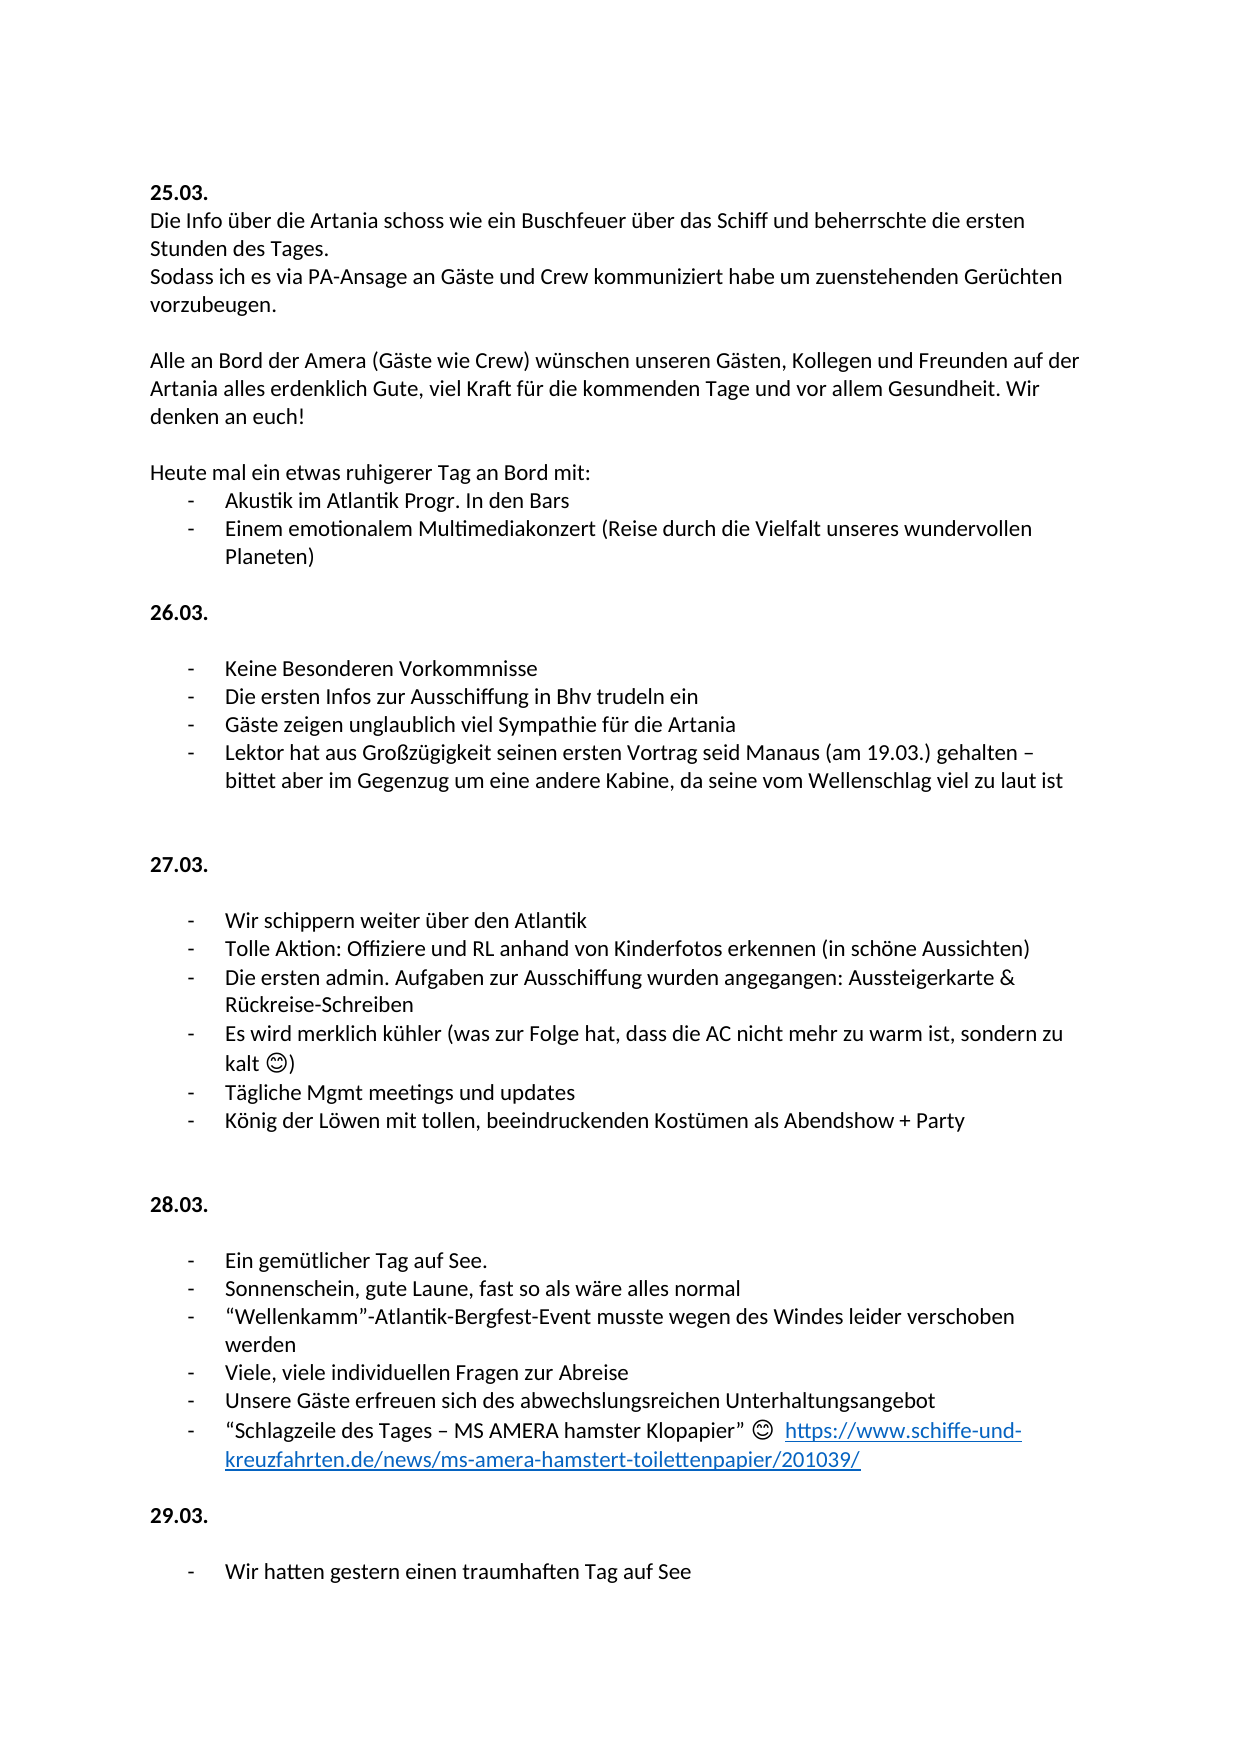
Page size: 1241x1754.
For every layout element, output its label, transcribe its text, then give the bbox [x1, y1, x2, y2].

list Sonnenschein, gute Laune, fast so als wäre alles normal [187, 1274, 1090, 1302]
list Wir schippern weiter über den Atlantik [187, 907, 1090, 934]
list Akustik im Atlantik Progr. In den Bars [187, 486, 1090, 514]
list “Wellenkamm”-Atlantik-Bergfest-Event musste wegen des Windes leider verschoben werden [187, 1302, 1090, 1358]
list Tolle Aktion: Offiziere und RL anhand von Kinderfotos erkennen (in schöne Aussichten) [187, 934, 1090, 963]
text 25.03. Die Info über die Artania schoss wie ein Buschfeuer über das Schiff und beherrschte die ersten Stunden des Tages. [150, 178, 1090, 262]
text Sodass ich es via PA-Ansage an Gäste und Crew kommuniziert habe um zuenstehenden Gerüchten vorzubeugen. [150, 262, 1090, 318]
text 26.03. [150, 598, 1090, 654]
text Heute mal ein etwas ruhigerer Tag an Bord mit: [150, 458, 1090, 486]
list Unsere Gäste erfreuen sich des abwechslungsreichen Unterhaltungsangebot [187, 1386, 1090, 1414]
list “Schlagzeile des Tages – MS AMERA hamster Klopapier” 😊 https://www.schiffe-und-kreuzfahrten.de/news/ms-amera-hamstert-toilettenpapier/201039/ [187, 1414, 1090, 1473]
list Gäste zeigen unglaublich viel Sympathie für die Artania [187, 710, 1090, 738]
text 29.03. [150, 1501, 1090, 1557]
list Lektor hat aus Großzügigkeit seinen ersten Vortrag seid Manaus (am 19.03.) gehalten – bittet aber im Gegenzug um eine andere Kabine, da seine vom Wellenschlag viel zu laut ist [187, 738, 1090, 794]
list Viele, viele individuellen Fragen zur Abreise [187, 1358, 1090, 1386]
text 27.03. [150, 851, 1090, 907]
list Keine Besonderen Vorkommnisse [187, 654, 1090, 682]
list Die ersten Infos zur Ausschiffung in Bhv trudeln ein [187, 682, 1090, 710]
list Es wird merklich kühler (was zur Folge hat, dass die AC nicht mehr zu warm ist, sondern zu kalt 😊) [187, 1019, 1090, 1078]
list Wir hatten gestern einen traumhaften Tag auf See [187, 1557, 1090, 1586]
text - Ein gemütlicher Tag auf See. [187, 1218, 1090, 1274]
text Alle an Bord der Amera (Gäste wie Crew) wünschen unseren Gästen, Kollegen und Freunden auf der Artania alles erdenklich Gute, viel Kraft für die kommenden Tage und vor allem Gesundheit. Wir denken an euch! [150, 346, 1090, 430]
list Tägliche Mgmt meetings und updates [187, 1078, 1090, 1106]
list Einem emotionalem Multimediakonzert (Reise durch die Vielfalt unseres wundervollen Planeten) [187, 514, 1090, 570]
text 28.03. [150, 1190, 1090, 1218]
list König der Löwen mit tollen, beeindruckenden Kostümen als Abendshow + Party [187, 1106, 1090, 1134]
list Die ersten admin. Aufgaben zur Ausschiffung wurden angegangen: Aussteigerkarte & Rückreise-Schreiben [187, 963, 1090, 1019]
